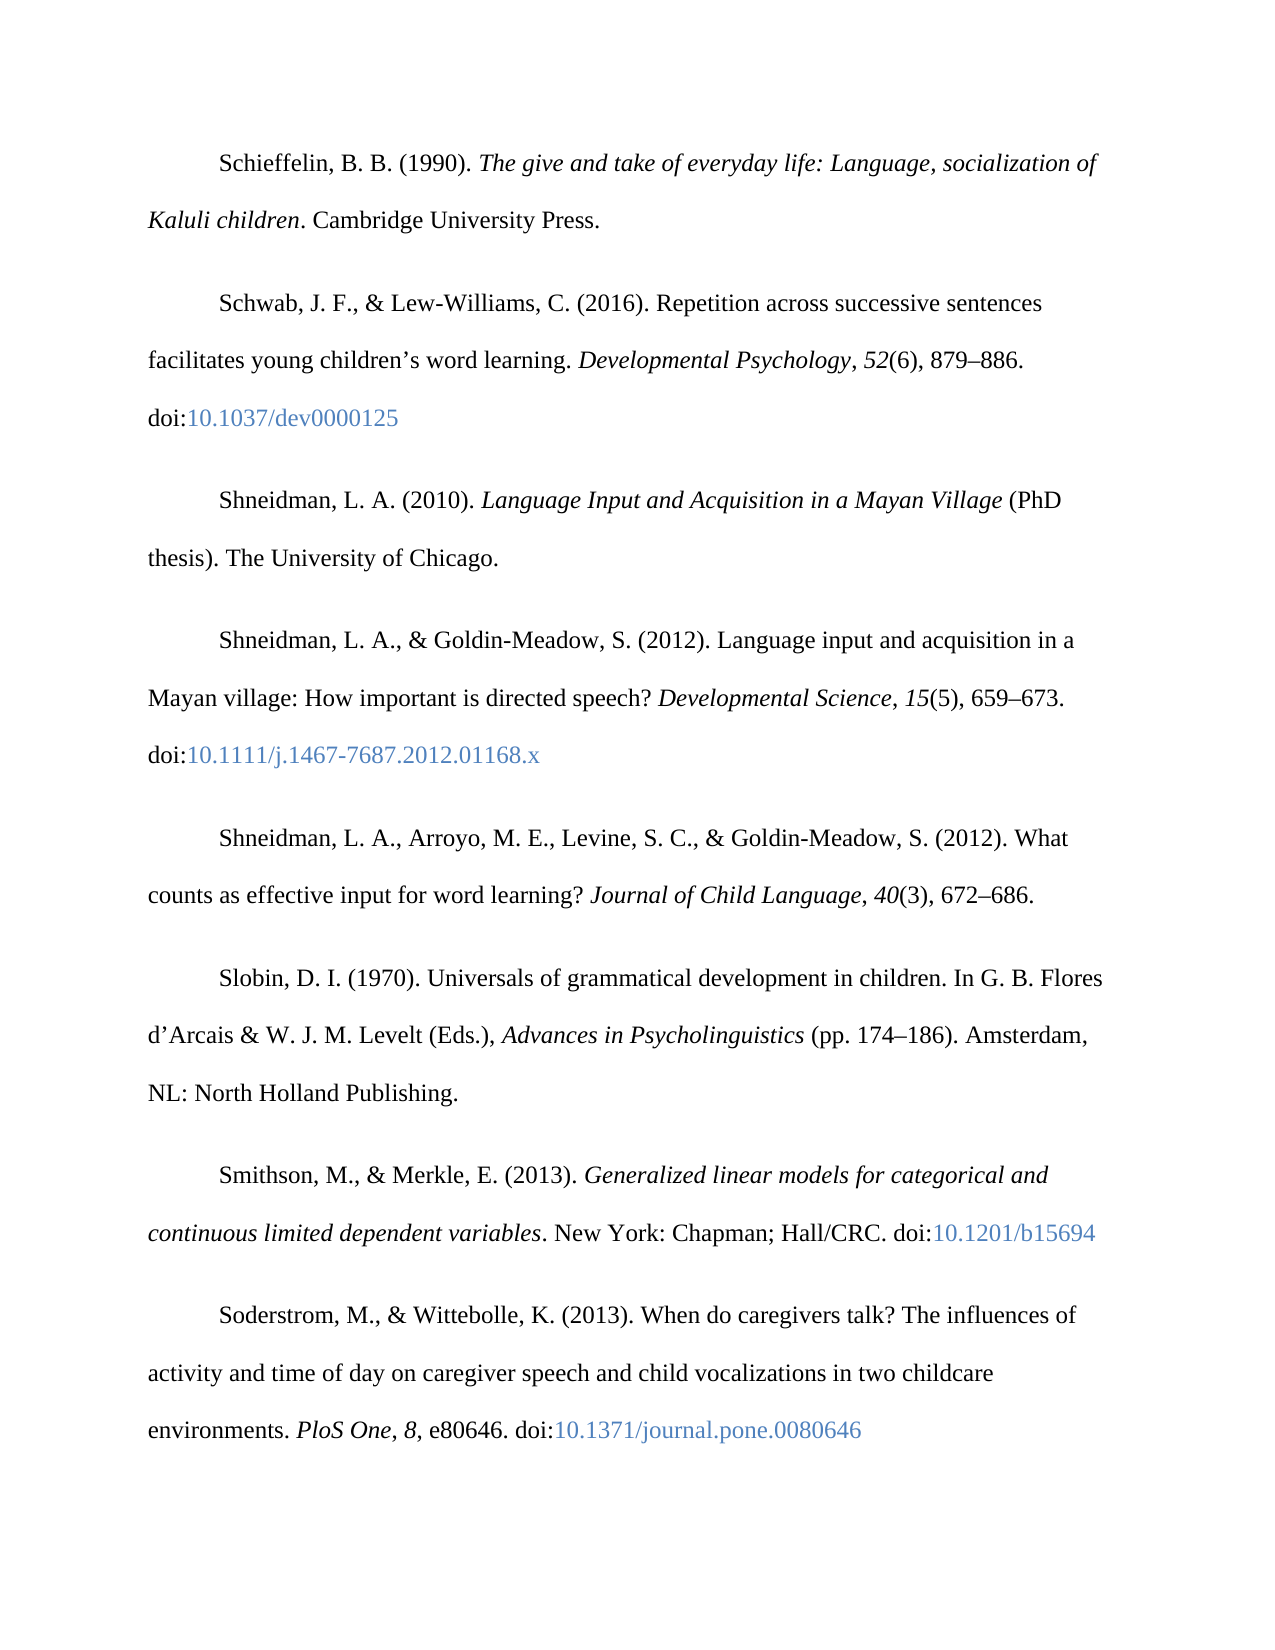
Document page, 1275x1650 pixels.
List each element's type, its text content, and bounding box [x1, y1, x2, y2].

text Smithson, M., & Merkle, E. (2013). Generalized linear models for categorical and continuous limited dependent variables. New York: Chapman; Hall/CRC. doi:10.1201/b15694 [148, 1160, 1127, 1246]
text Soderstrom, M., & Wittebolle, K. (2013). When do caregivers talk? The influences of activity and time of day on caregiver speech and child vocalizations in two childcare environments. PloS One, 8, e80646. doi:10.1371/journal.pone.0080646 [148, 1300, 1127, 1444]
text Shneidman, L. A., Arroyo, M. E., Levine, S. C., & Goldin-Meadow, S. (2012). What counts as effective input for word learning? Journal of Child Language, 40(3), 672–686. [148, 823, 1127, 909]
text Slobin, D. I. (1970). Universals of grammatical development in children. In G. B. Flores d’Arcais & W. J. M. Levelt (Eds.), Advances in Psycholinguistics (pp. 174–186). Amsterdam, NL: North Holland Publishing. [148, 963, 1127, 1106]
text Shneidman, L. A., & Goldin-Meadow, S. (2012). Language input and acquisition in a Mayan village: How important is directed speech? Developmental Science, 15(5), 659–673. doi:10.1111/j.1467-7687.2012.01168.x [148, 625, 1127, 769]
text Schieffelin, B. B. (1990). The give and take of everyday life: Language, socialization of Kaluli children. Cambridge University Press. [148, 148, 1127, 234]
text Shneidman, L. A. (2010). Language Input and Acquisition in a Mayan Village (PhD thesis). The University of Chicago. [148, 485, 1127, 571]
text Schwab, J. F., & Lew-Williams, C. (2016). Repetition across successive sentences facilitates young children’s word learning. Developmental Psychology, 52(6), 879–886. doi:10.1037/dev0000125 [148, 288, 1127, 431]
